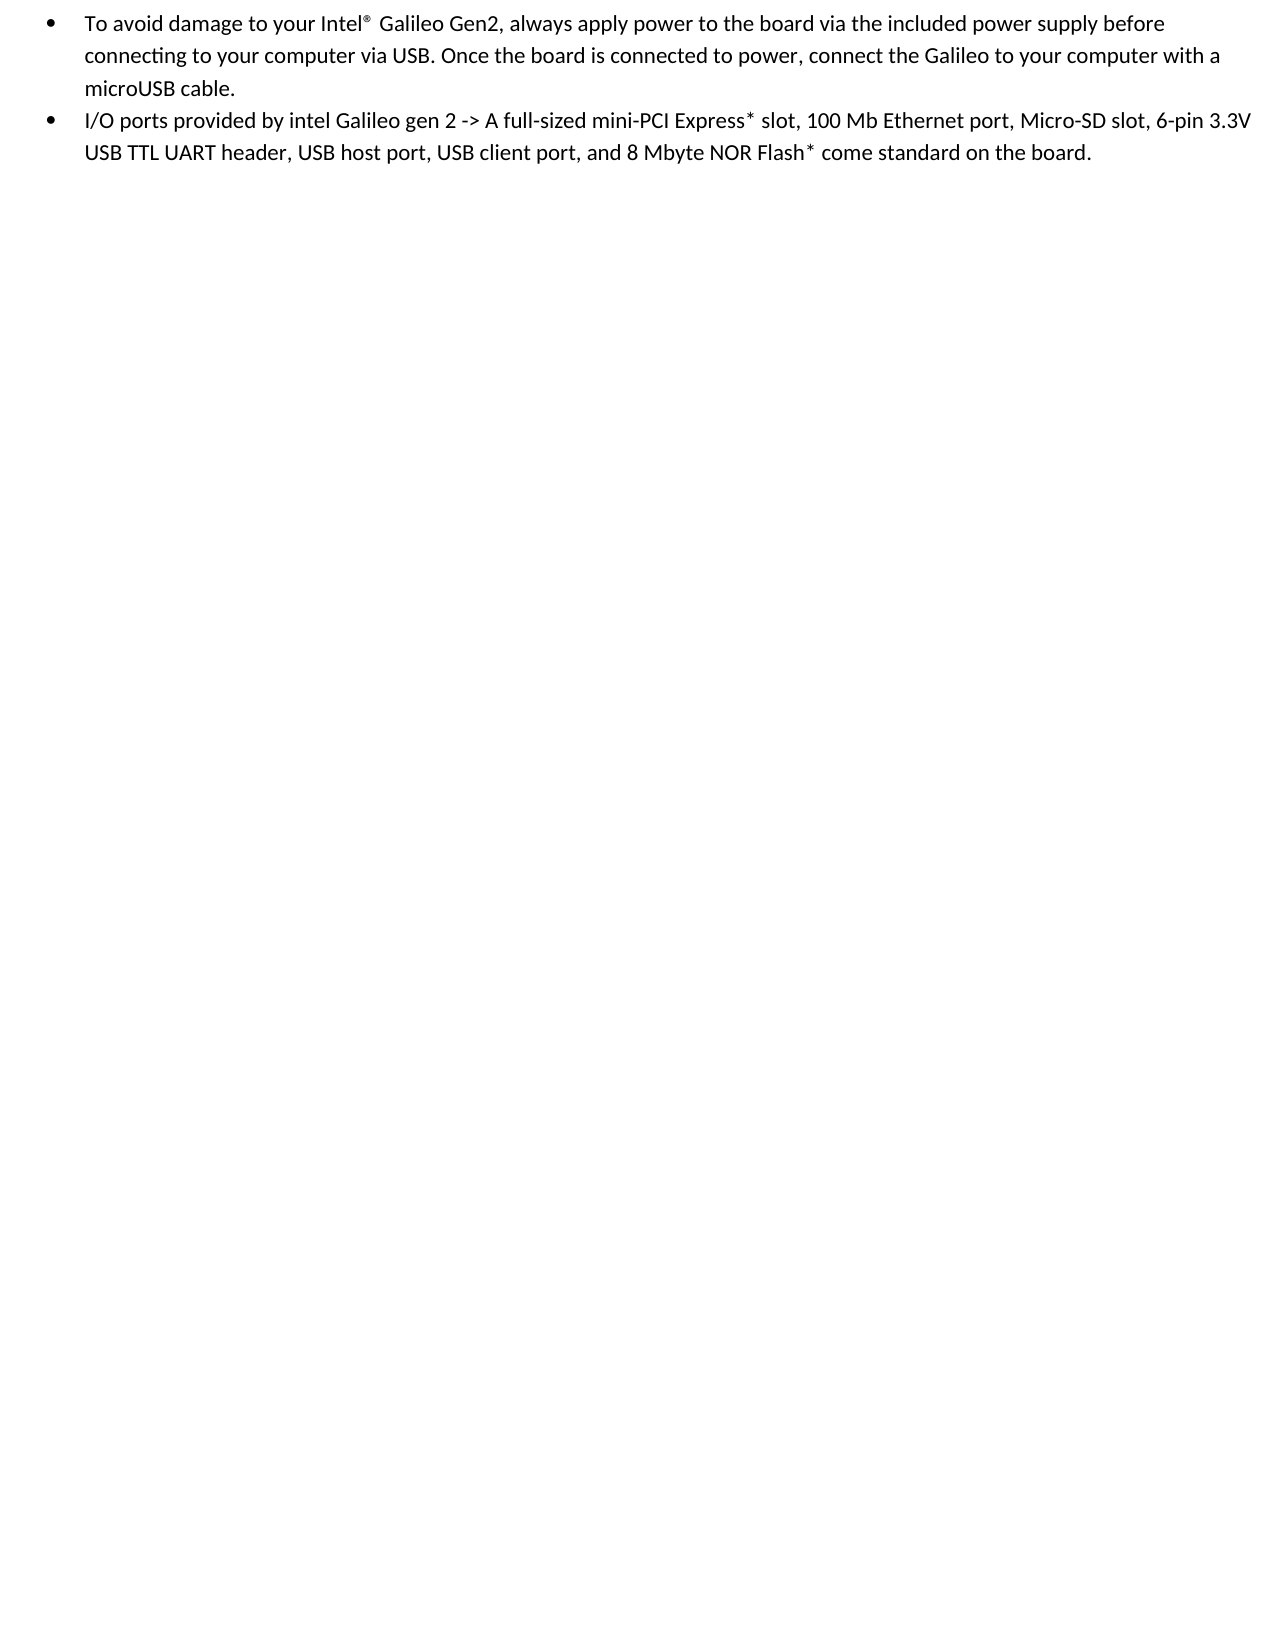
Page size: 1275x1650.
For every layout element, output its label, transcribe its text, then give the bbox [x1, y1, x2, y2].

list I/O ports provided by intel Galileo gen 2 -> A full-sized mini-PCI Express* slot, 100 Mb Ethernet port, Micro-SD slot, 6-pin 3.3V USB TTL UART header, USB host port, USB client port, and 8 Mbyte NOR Flash* come standard on the board. [47, 106, 1266, 166]
list To avoid damage to your Intel® Galileo Gen2, always apply power to the board via the included power supply before connecting to your computer via USB. Once the board is connected to power, connect the Galileo to your computer with a microUSB cable. [47, 9, 1266, 102]
